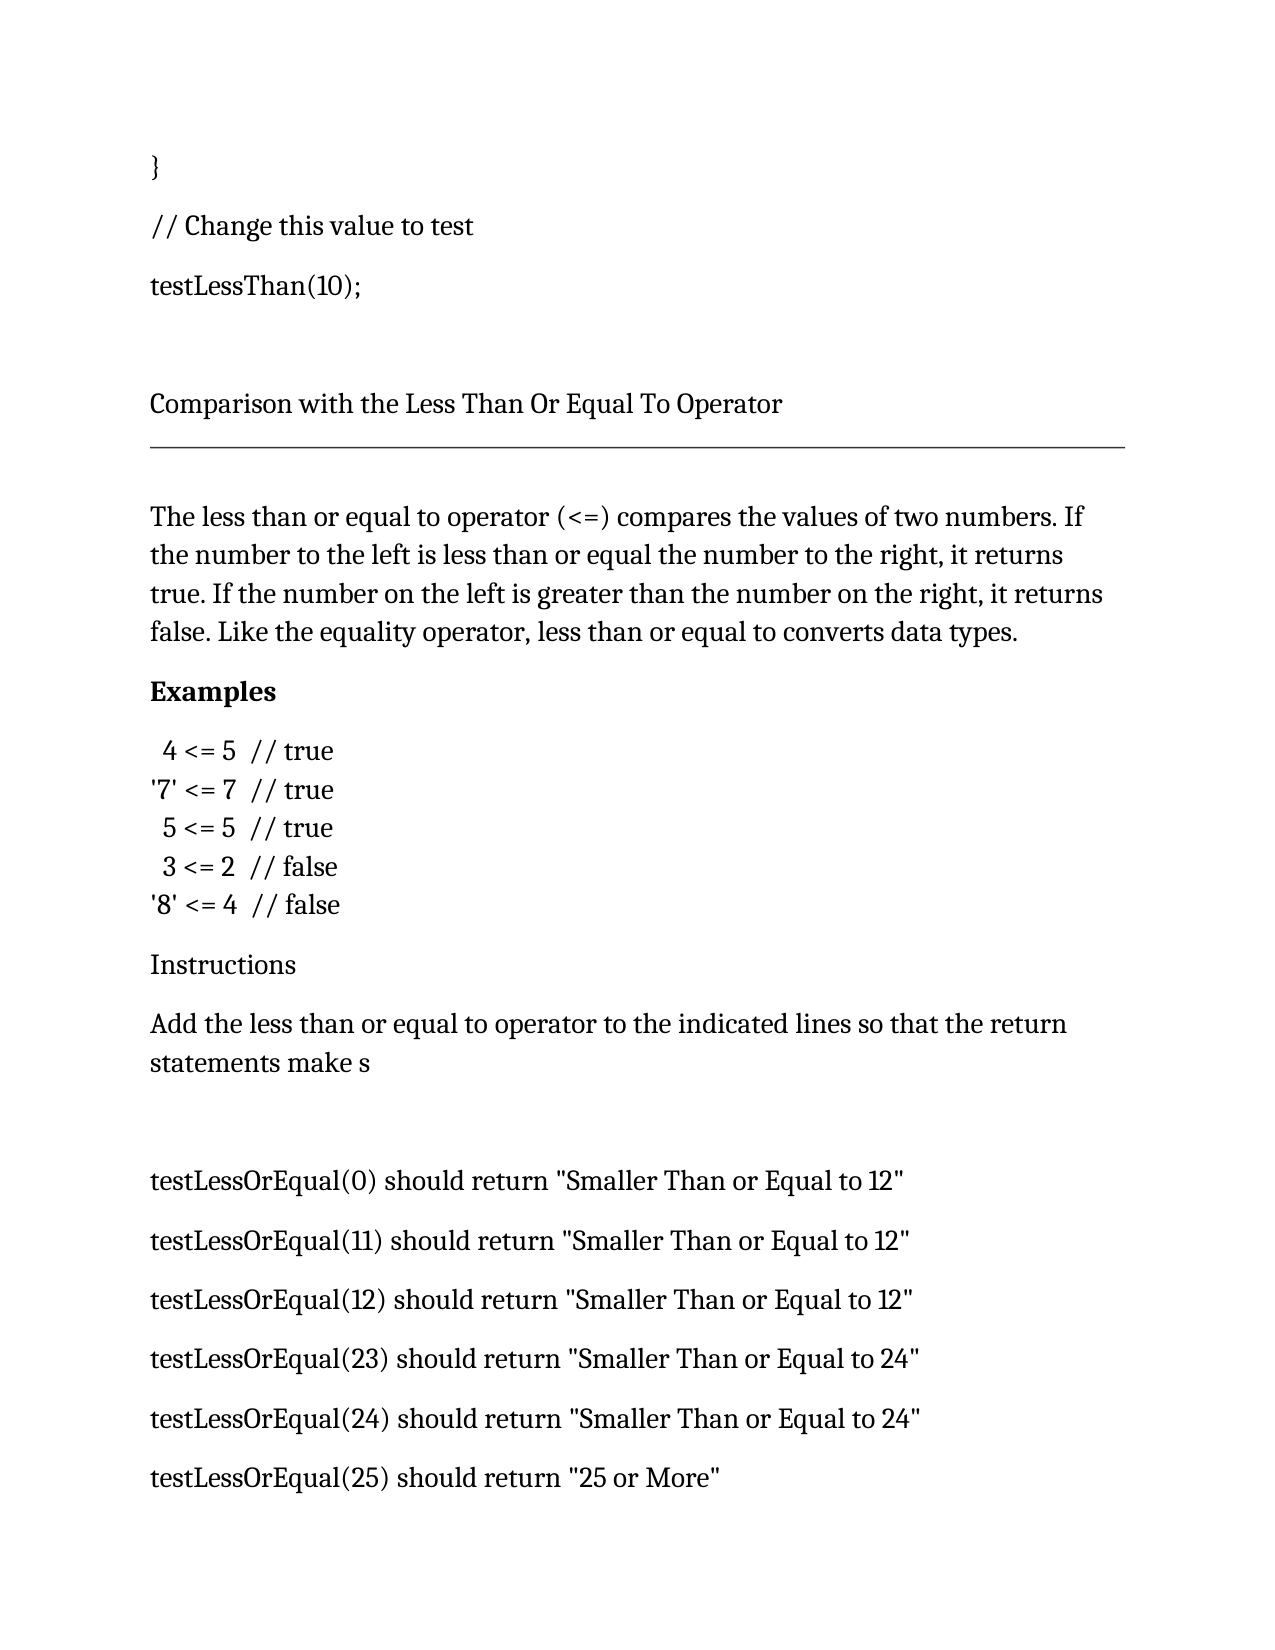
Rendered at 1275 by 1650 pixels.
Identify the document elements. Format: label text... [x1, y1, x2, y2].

text testLessOrEqual(12) should return "Smaller Than or Equal to 12" [150, 1283, 1125, 1317]
text 4 <= 5 // true '7' <= 7 // true 5 <= 5 // true 3 <= 2 // false '8' <= 4 // false [150, 734, 1125, 922]
text The less than or equal to operator (<=) compares the values of two numbers. If the number to the left is less than or equal the number to the right, it returns true. If the number on the left is greater than the number on the right, it returns false. Like the equality operator, less than or equal to converts data types. [150, 500, 1125, 649]
text // Change this value to test [150, 209, 1125, 243]
text Examples [150, 675, 1125, 708]
text Instructions [150, 948, 1125, 981]
text testLessOrEqual(11) should return "Smaller Than or Equal to 12" [150, 1224, 1125, 1257]
text testLessThan(10); [150, 269, 1125, 302]
text testLessOrEqual(25) should return "25 or More" [150, 1461, 1125, 1495]
text testLessOrEqual(24) should return "Smaller Than or Equal to 24" [150, 1402, 1125, 1436]
text Add the less than or equal to operator to the indicated lines so that the return statements make s [150, 1007, 1125, 1079]
text testLessOrEqual(23) should return "Smaller Than or Equal to 24" [150, 1343, 1125, 1376]
text testLessOrEqual(0) should return "Smaller Than or Equal to 12" [150, 1164, 1125, 1198]
text } [150, 150, 1125, 183]
text Comparison with the Less Than Or Equal To Operator [150, 387, 1125, 421]
